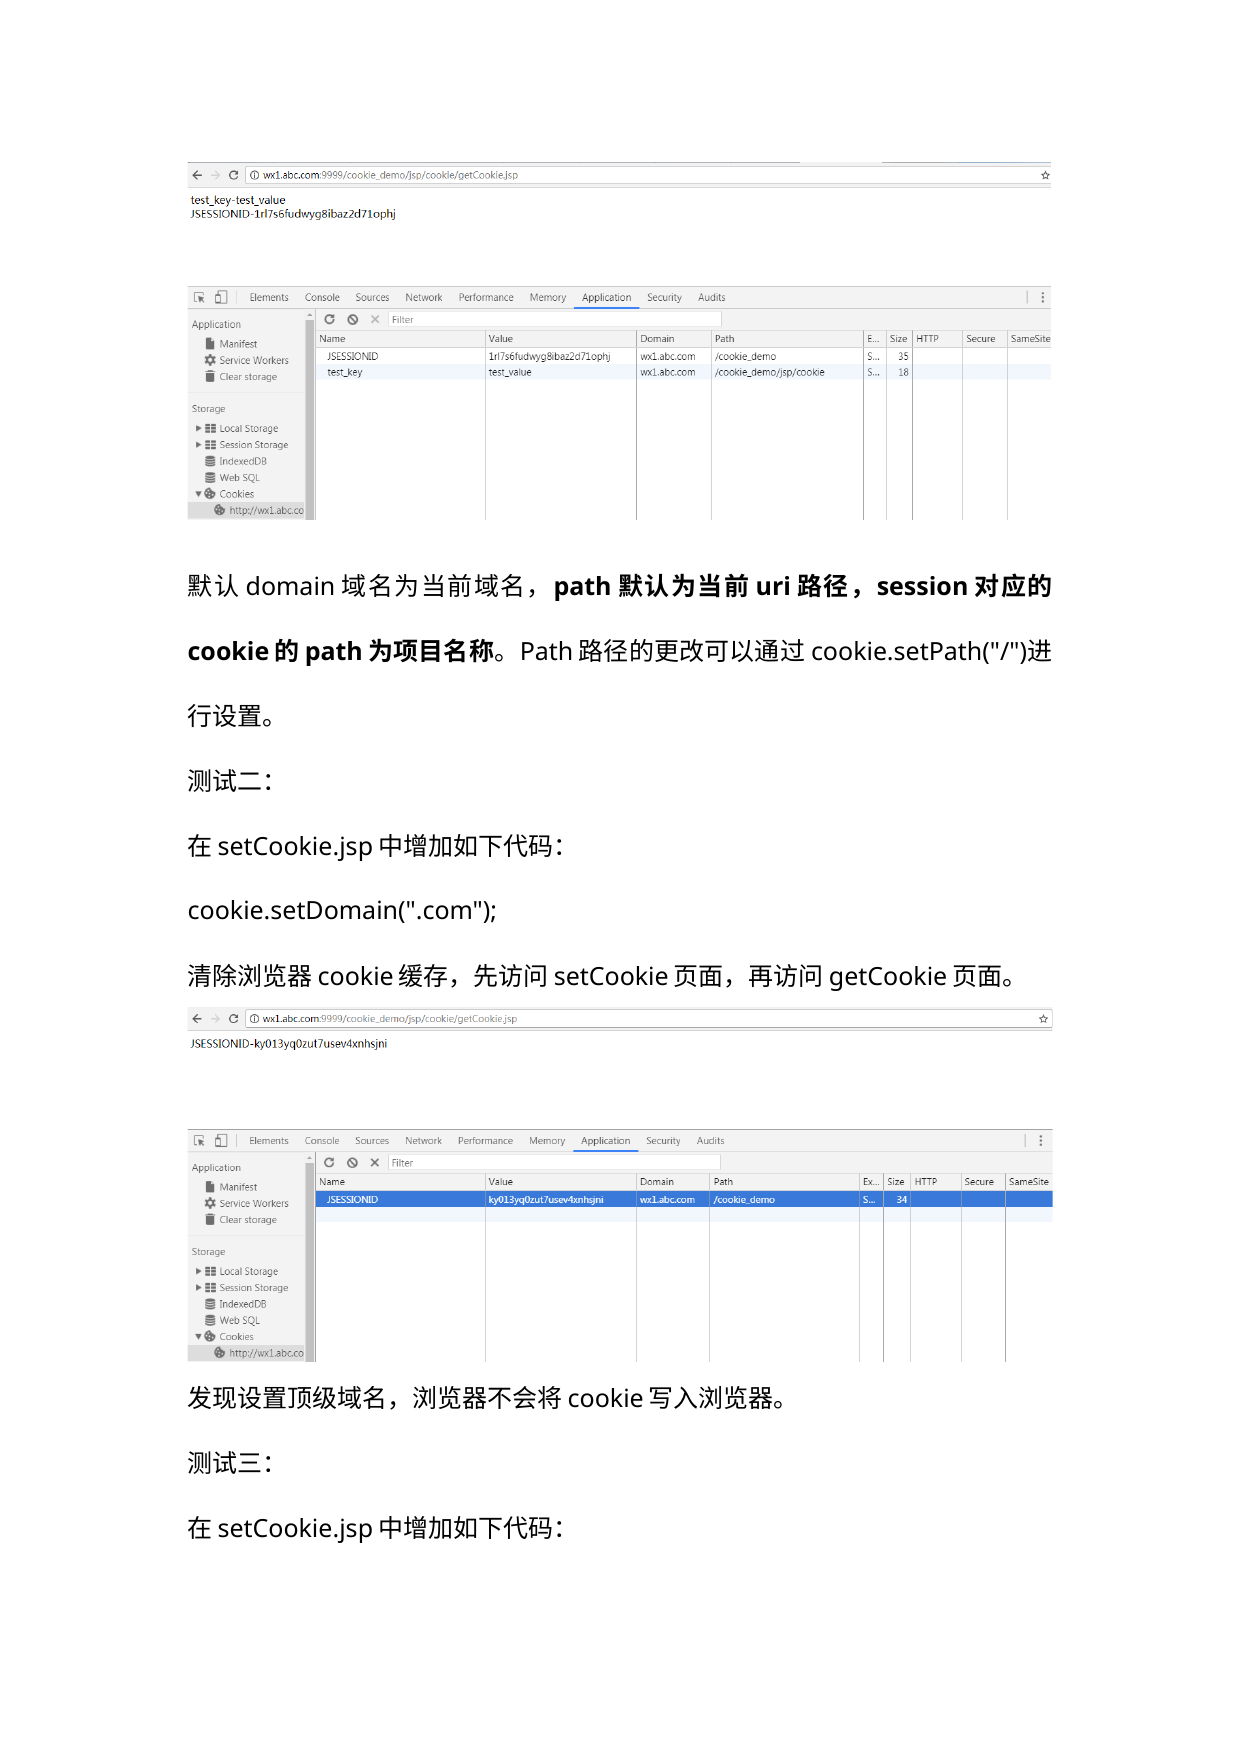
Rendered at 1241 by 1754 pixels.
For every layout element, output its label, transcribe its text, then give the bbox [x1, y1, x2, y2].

picture [187, 162, 1051, 520]
text 在setCookie.jsp中增加如下代码： [187, 1494, 1053, 1559]
text 清除浏览器cookie缓存，先访问setCookie页面，再访问getCookie页面。 [187, 942, 1053, 1007]
text 在setCookie.jsp中增加如下代码： [187, 812, 1053, 877]
text cookie.setDomain(".com"); [187, 877, 1053, 942]
text 发现设置顶级域名，浏览器不会将cookie写入浏览器。 [187, 1364, 1053, 1429]
picture [187, 1007, 1053, 1362]
text 测试三： [187, 1429, 1053, 1494]
text 默认domain域名为当前域名，path默认为当前uri路径，session对应的cookie的path为项目名称。Path路径的更改可以通过cookie.setPath("/")进行设置。 [187, 552, 1053, 747]
text 测试二： [187, 747, 1053, 812]
